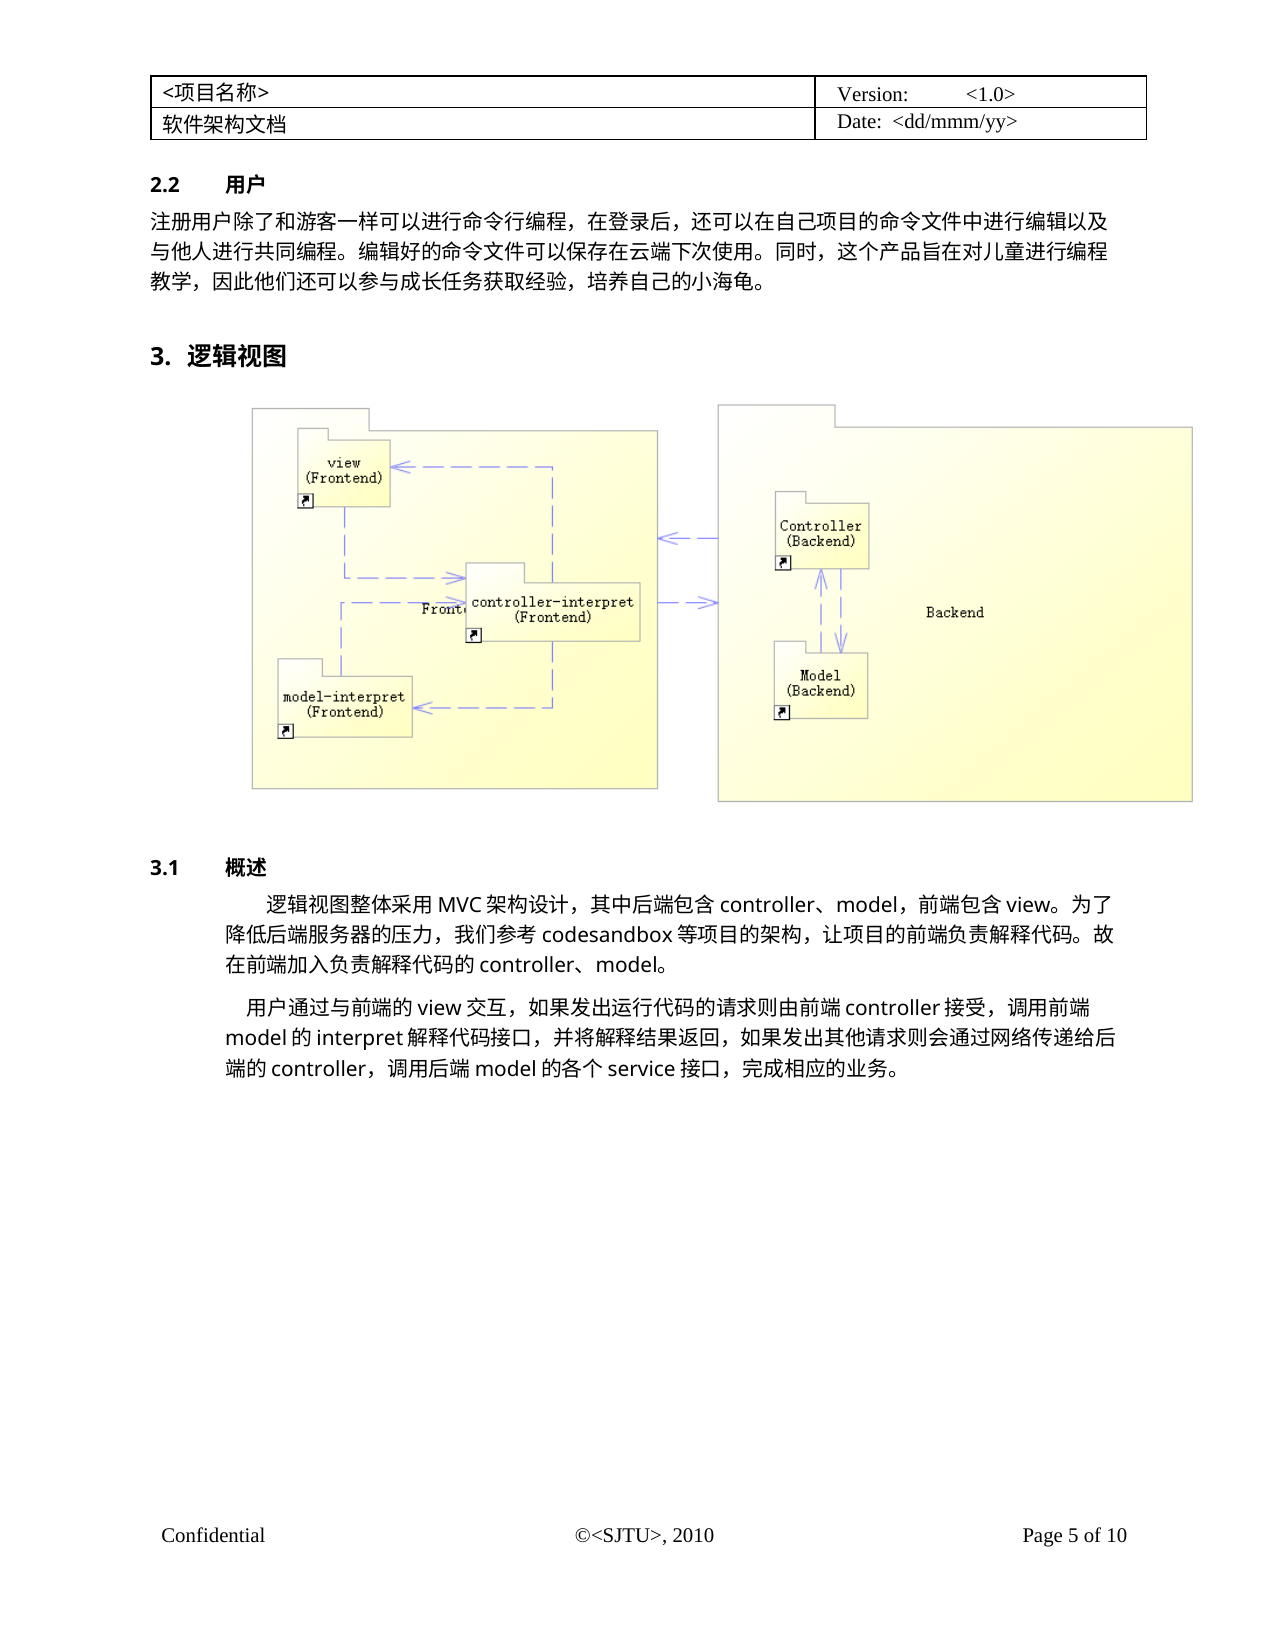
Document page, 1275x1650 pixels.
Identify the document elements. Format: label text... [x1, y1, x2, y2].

subtitle 概述 [150, 851, 1125, 882]
subtitle 逻辑视图 [150, 337, 1125, 373]
text 注册用户除了和游客一样可以进行命令行编程，在登录后，还可以在自己项目的命令文件中进行编辑以及与他人进行共同编程。编辑好的命令文件可以保存在云端下次使用。同时，这个产品旨在对儿童进行编程教学，因此他们还可以参与成长任务获取经验，培养自己的小海龟。 [150, 205, 1125, 296]
subtitle 用户 [150, 169, 1125, 199]
picture [225, 379, 1200, 827]
text 用户通过与前端的view交互，如果发出运行代码的请求则由前端controller接受，调用前端model的interpret解释代码接口，并将解释结果返回，如果发出其他请求则会通过网络传递给后端的controller，调用后端model的各个service接口，完成相应的业务。 [225, 991, 1125, 1082]
text 逻辑视图整体采用MVC架构设计，其中后端包含controller、model，前端包含view。为了降低后端服务器的压力，我们参考codesandbox等项目的架构，让项目的前端负责解释代码。故在前端加入负责解释代码的controller、model。 [225, 888, 1125, 979]
